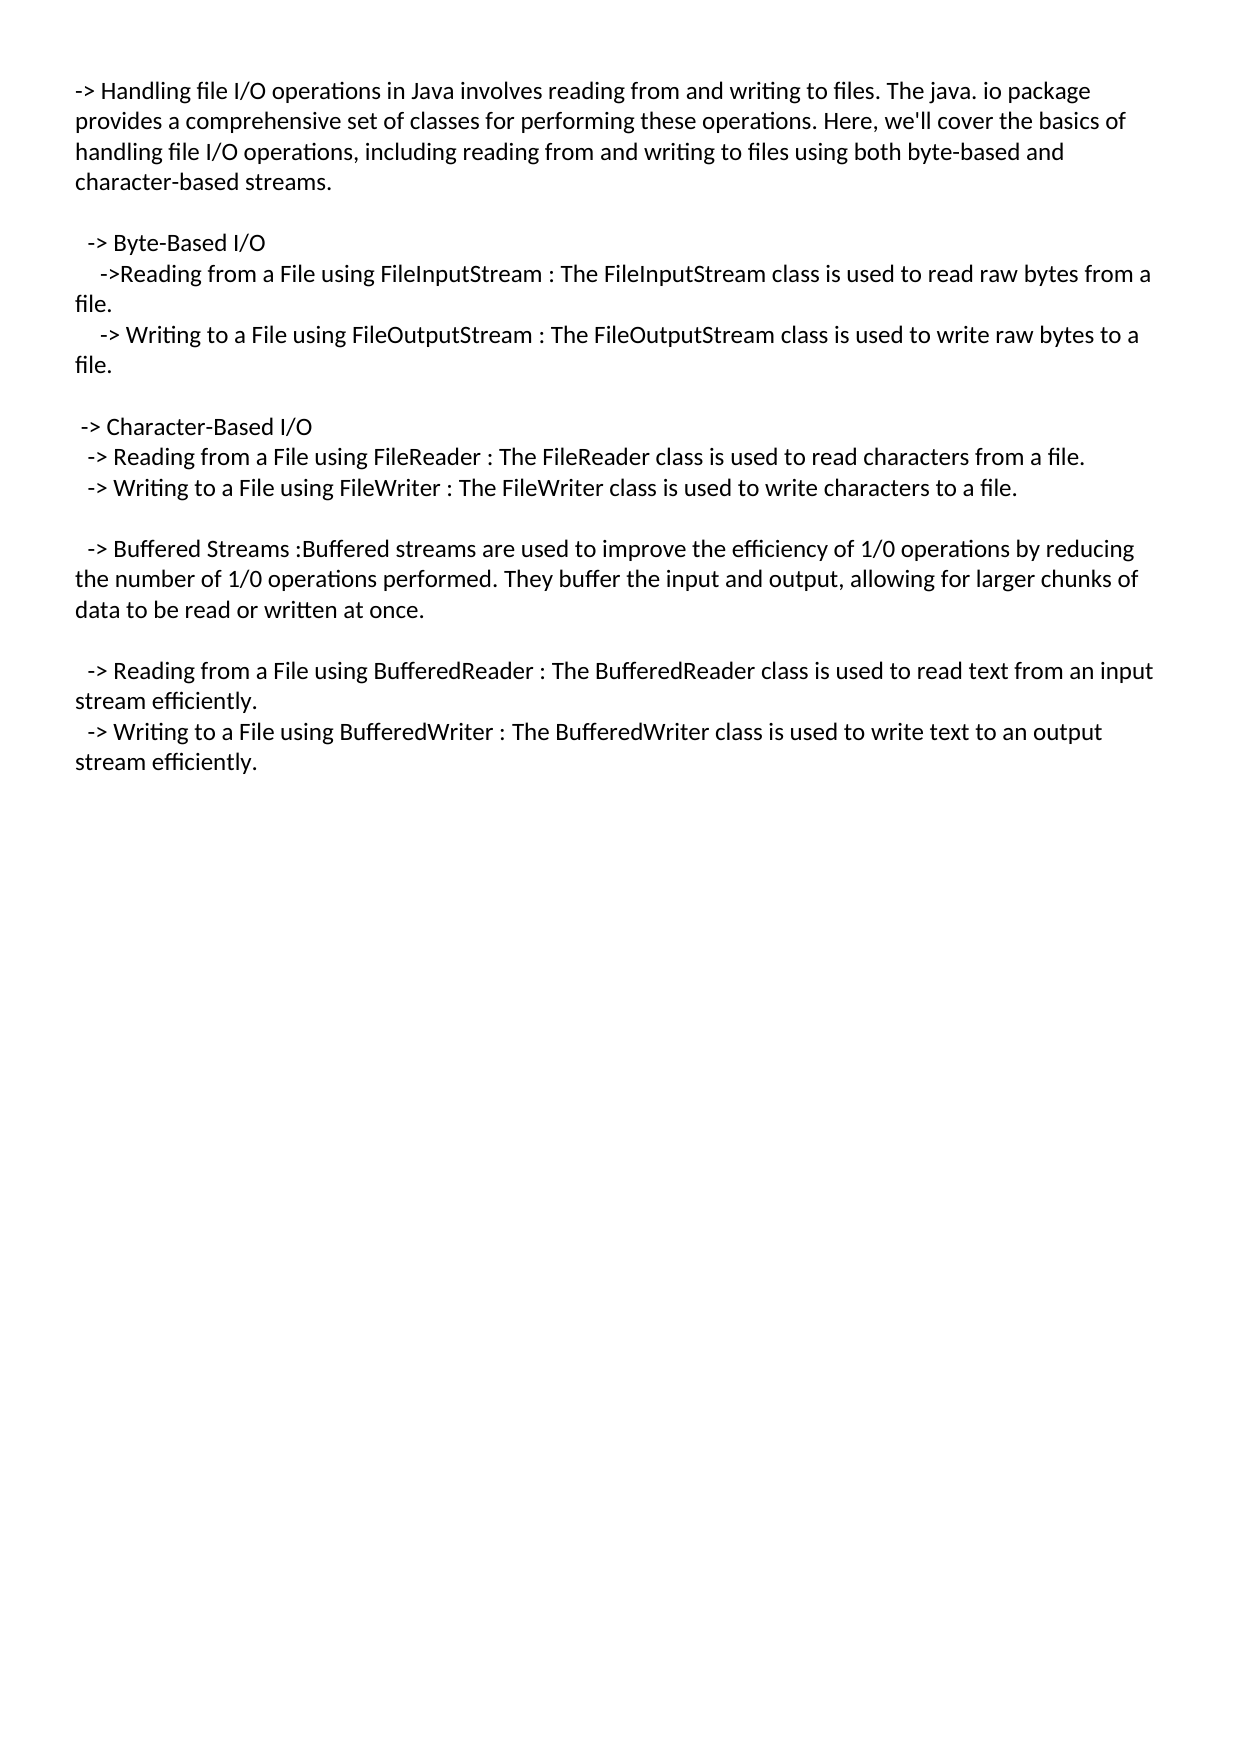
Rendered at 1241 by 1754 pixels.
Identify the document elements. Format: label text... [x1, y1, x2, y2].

list -> Byte-Based I/O [75, 228, 1165, 258]
list -> Writing to a File using FileWriter : The FileWriter class is used to write characters to a file. [75, 472, 1165, 502]
list -> Reading from a File using BufferedReader : The BufferedReader class is used to read text from an input stream efficiently. [75, 655, 1165, 716]
list -> Handling file I/O operations in Java involves reading from and writing to files. The java. io package provides a comprehensive set of classes for performing these operations. Here, we'll cover the basics of handling file I/O operations, including reading from and writing to files using both byte-based and character-based streams. [75, 75, 1165, 197]
list -> Character-Based I/O [75, 411, 1165, 441]
list ->Reading from a File using FileInputStream : The FileInputStream class is used to read raw bytes from a file. [75, 258, 1165, 319]
list -> Reading from a File using FileReader : The FileReader class is used to read characters from a file. [75, 441, 1165, 472]
list -> Buffered Streams :Buffered streams are used to improve the efficiency of 1/0 operations by reducing the number of 1/0 operations performed. They buffer the input and output, allowing for larger chunks of data to be read or written at once. [75, 533, 1165, 624]
list -> Writing to a File using BufferedWriter : The BufferedWriter class is used to write text to an output stream efficiently. [75, 716, 1165, 777]
list -> Writing to a File using FileOutputStream : The FileOutputStream class is used to write raw bytes to a file. [75, 319, 1165, 380]
